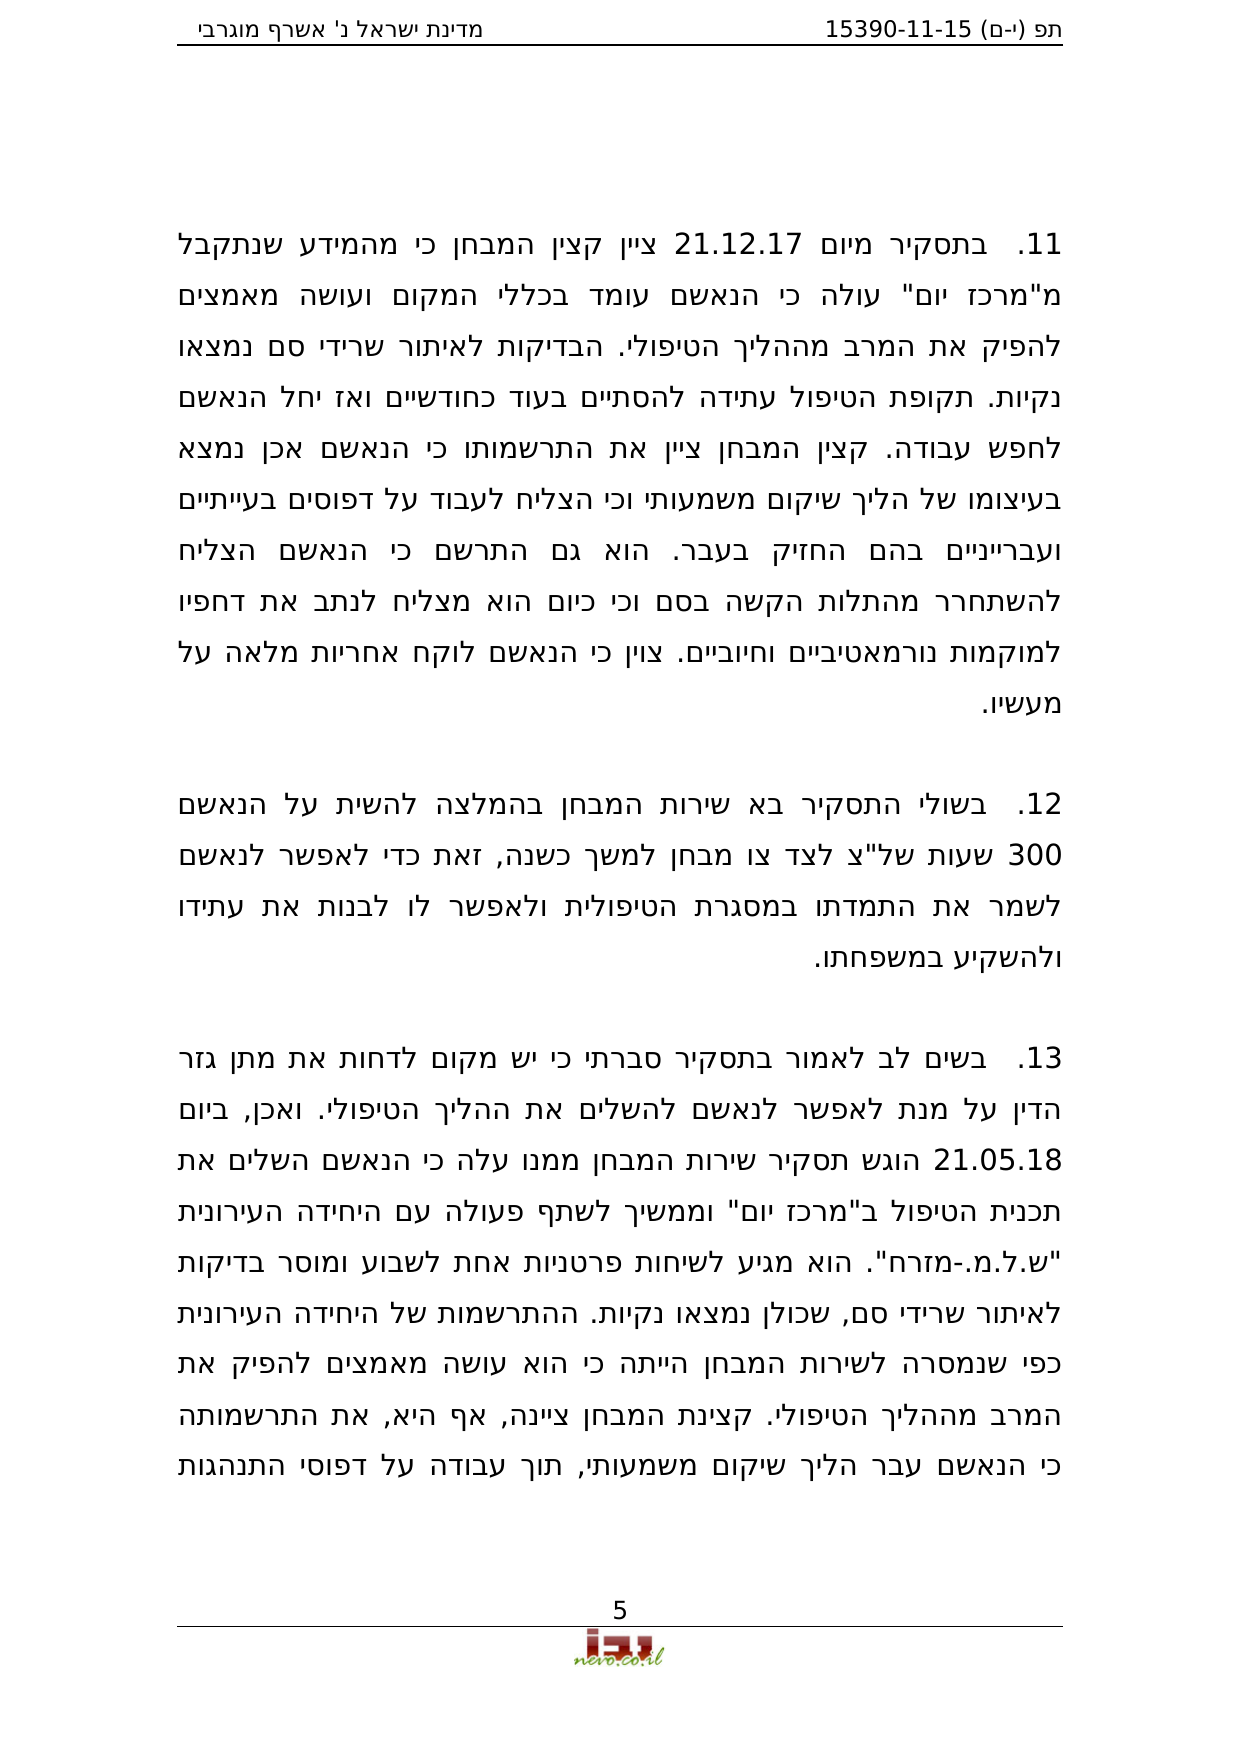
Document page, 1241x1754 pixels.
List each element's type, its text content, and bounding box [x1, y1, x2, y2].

text 12. בשולי התסקיר בא שירות המבחן בהמלצה להשית על הנאשם 300 שעות של"צ לצד צו מבחן למשך כשנה, זאת כדי לאפשר לנאשם לשמר את התמדתו במסגרת הטיפולית ולאפשר לו לבנות את עתידו ולהשקיע במשפחתו. [177, 787, 1063, 974]
text 11. בתסקיר מיום 21.12.17 ציין קצין המבחן כי מהמידע שנתקבל מ"מרכז יום" עולה כי הנאשם עומד בכללי המקום ועושה מאמצים להפיק את המרב מההליך הטיפולי. הבדיקות לאיתור שרידי סם נמצאו נקיות. תקופת הטיפול עתידה להסתיים בעוד כחודשיים ואז יחל הנאשם לחפש עבודה. קצין המבחן ציין את התרשמותו כי הנאשם אכן נמצא בעיצומו של הליך שיקום משמעותי וכי הצליח לעבוד על דפוסים בעייתיים ועברייניים בהם החזיק בעבר. הוא גם התרשם כי הנאשם הצליח להשתחרר מהתלות הקשה בסם וכי כיום הוא מצליח לנתב את דחפיו למוקמות נורמאטיביים וחיוביים. צוין כי הנאשם לוקח אחריות מלאה על מעשיו. [177, 227, 1063, 720]
picture [574, 1628, 666, 1667]
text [177, 1041, 1063, 1483]
